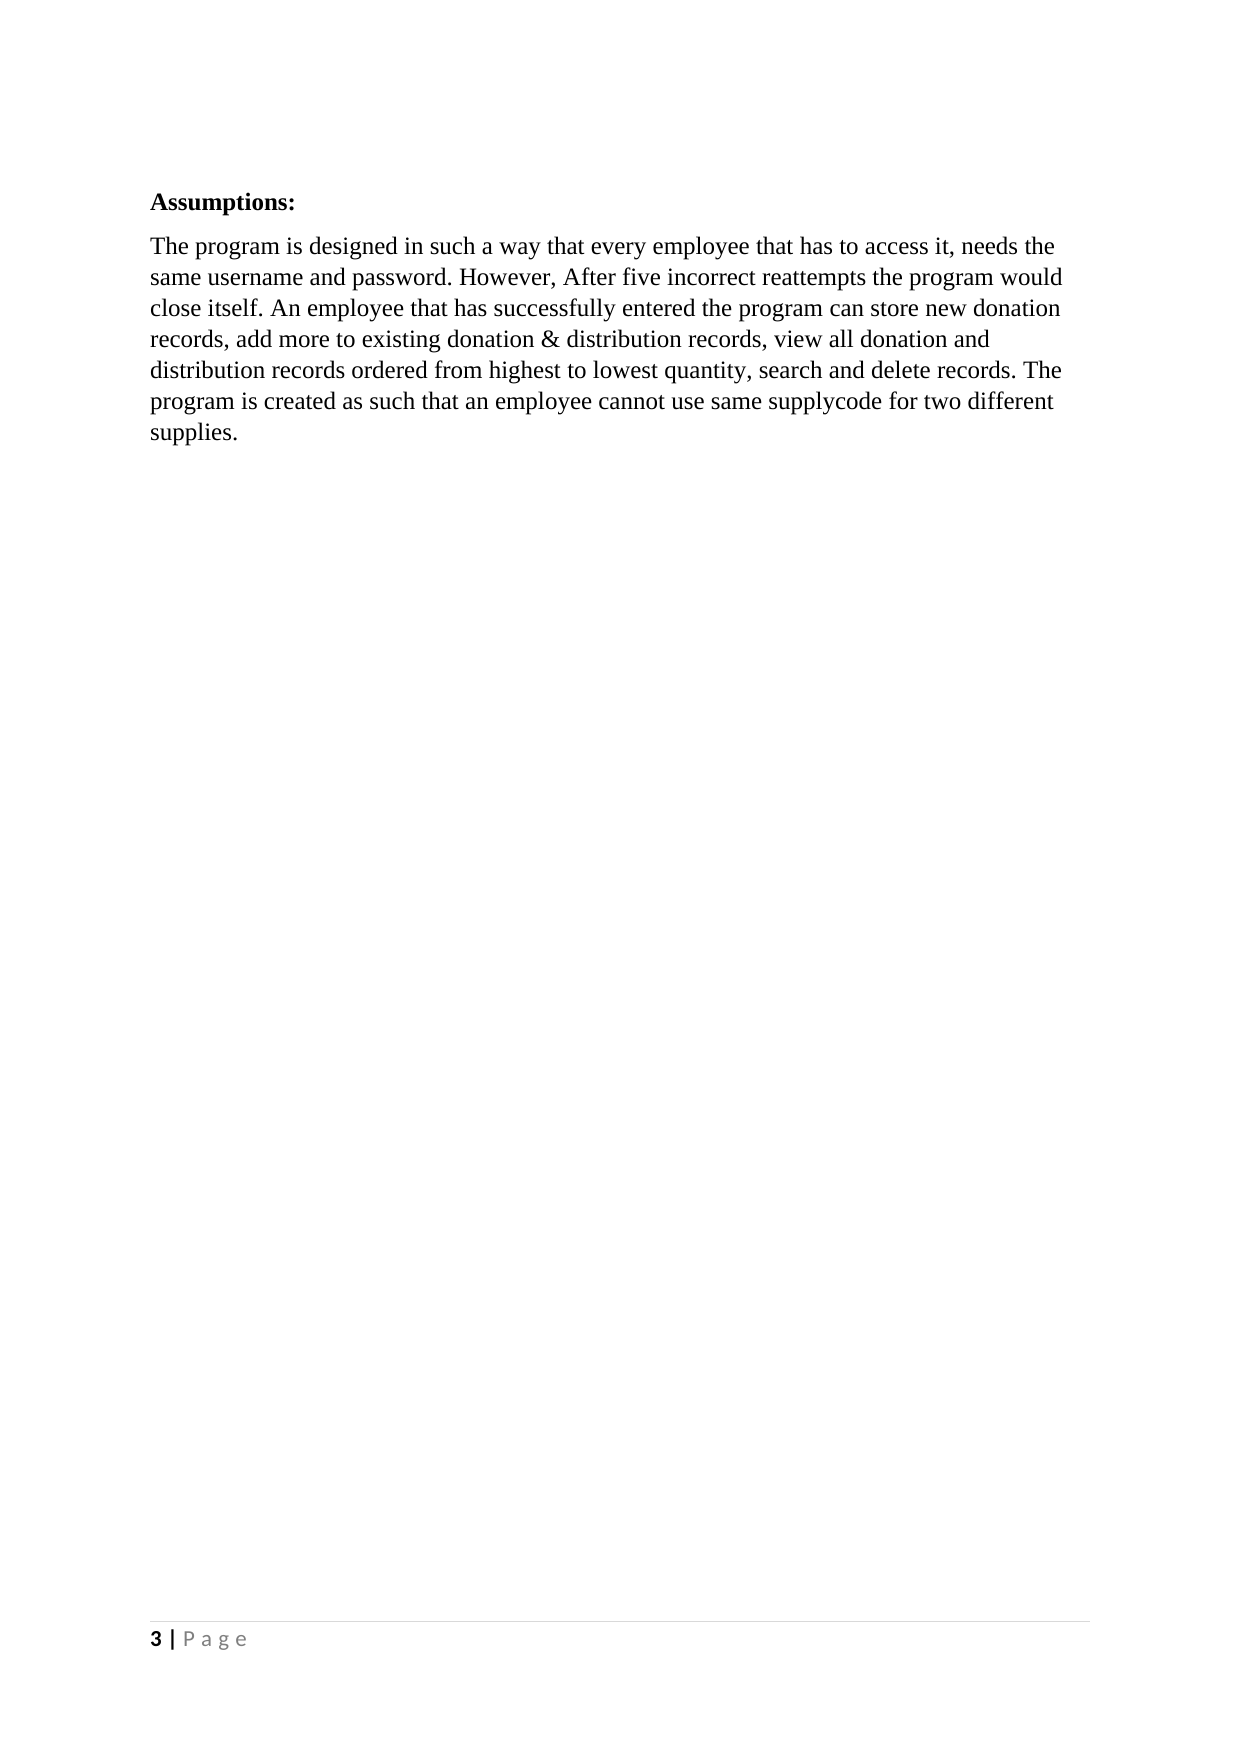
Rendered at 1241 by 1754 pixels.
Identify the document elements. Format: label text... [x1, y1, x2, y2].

text The program is designed in such a way that every employee that has to access it, needs the same username and password. However, After five incorrect reattempts the program would close itself. An employee that has successfully entered the program can store new donation records, add more to existing donation & distribution records, view all donation and distribution records ordered from highest to lowest quantity, search and delete records. The program is created as such that an employee cannot use same supplycode for two different supplies. [150, 231, 1090, 446]
subtitle Assumptions: [150, 187, 1090, 216]
